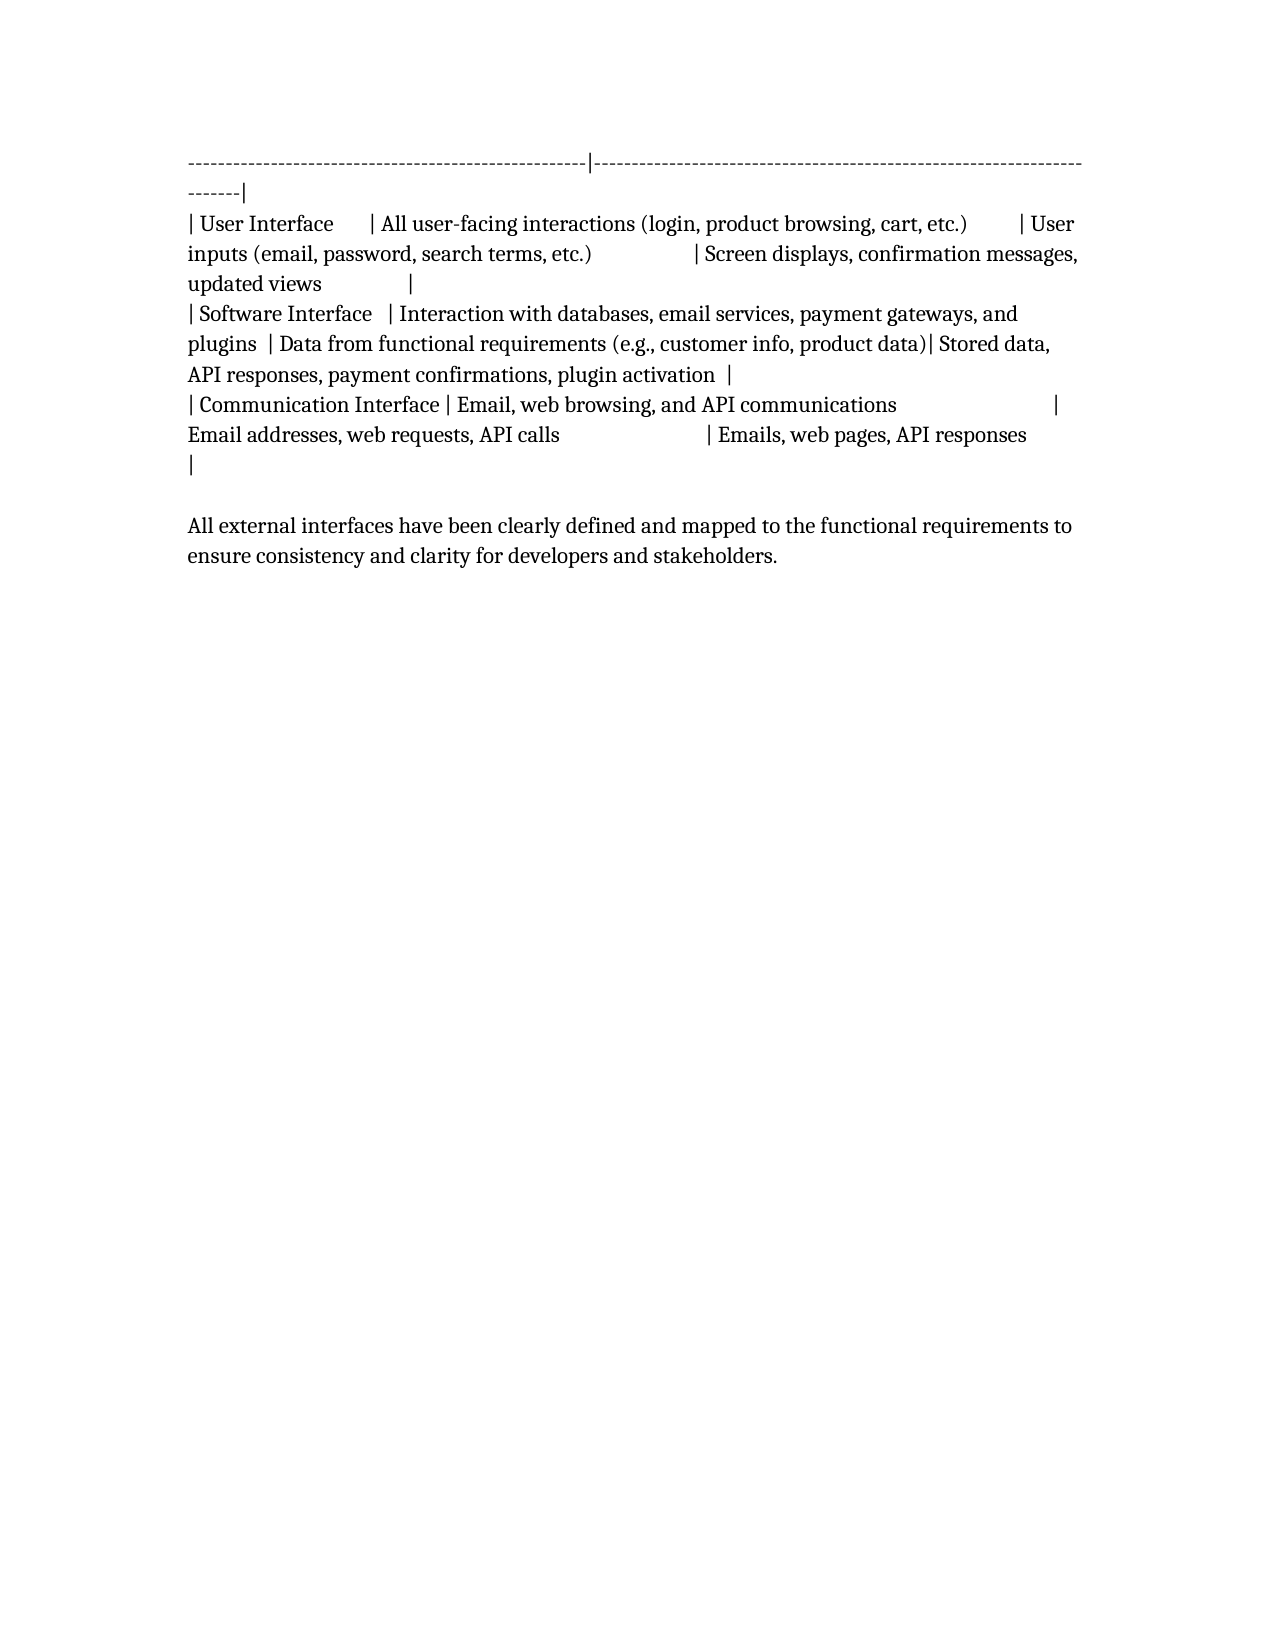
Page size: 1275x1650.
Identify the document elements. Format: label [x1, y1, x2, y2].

text [187, 150, 1087, 569]
